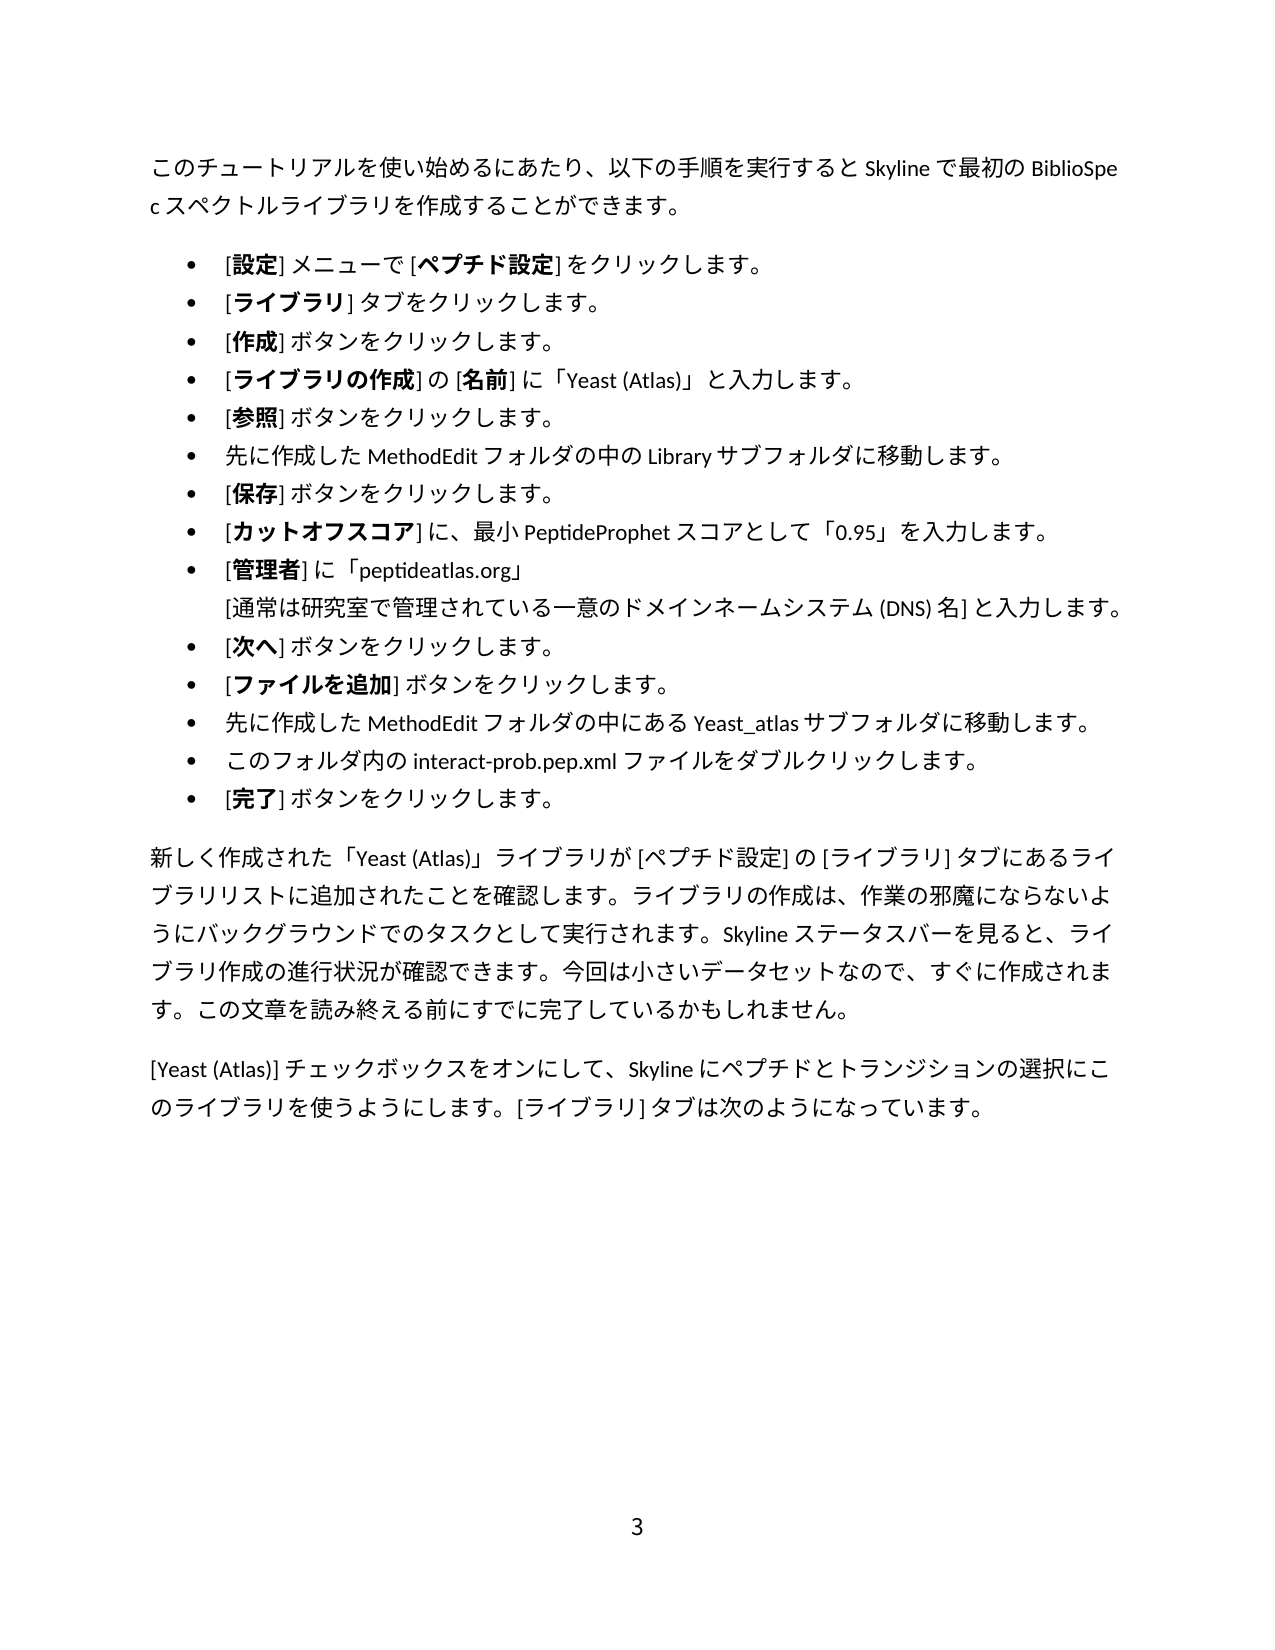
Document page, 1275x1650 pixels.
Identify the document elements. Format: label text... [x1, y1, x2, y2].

list [完了] ボタンをクリックします。 [187, 781, 1125, 814]
text 新しく作成された「Yeast (Atlas)」ライブラリが [ペプチド設定] の [ライブラリ] タブにあるライブラリリストに追加されたことを確認します。ライブラリの作成は、作業の邪魔にならないようにバックグラウンドでのタスクとして実行されます。Skylineステータスバーを見ると、ライブラリ作成の進行状況が確認できます。今回は小さいデータセットなので、すぐに作成されます。この文章を読み終える前にすでに完了しているかもしれません。 [150, 840, 1125, 1026]
list [ライブラリ] タブをクリックします。 [187, 285, 1125, 318]
list [設定] メニューで [ペプチド設定] をクリックします。 [187, 247, 1125, 280]
list [次へ] ボタンをクリックします。 [187, 628, 1125, 662]
list 先に作成したMethodEditフォルダの中のLibraryサブフォルダに移動します。 [187, 438, 1125, 471]
list [作成] ボタンをクリックします。 [187, 323, 1125, 357]
text [Yeast (Atlas)] チェックボックスをオンにして、Skylineにペプチドとトランジションの選択にこのライブラリを使うようにします。[ライブラリ] タブは次のようになっています。 [150, 1051, 1125, 1123]
list [カットオフスコア] に、最小PeptideProphetスコアとして「0.95」を入力します。 [187, 514, 1125, 547]
list このフォルダ内のinteract-prob.pep.xmlファイルをダブルクリックします。 [187, 743, 1125, 776]
list [管理者] に「peptideatlas.org」 [通常は研究室で管理されている一意のドメインネームシステム (DNS) 名] と入力します。 [187, 552, 1125, 623]
list [保存] ボタンをクリックします。 [187, 476, 1125, 509]
list 先に作成したMethodEditフォルダの中にあるYeast_atlasサブフォルダに移動します。 [187, 704, 1125, 738]
list [ファイルを追加] ボタンをクリックします。 [187, 666, 1125, 700]
list [ライブラリの作成] の [名前] に「Yeast (Atlas)」と入力します。 [187, 361, 1125, 395]
list [参照] ボタンをクリックします。 [187, 399, 1125, 433]
text このチュートリアルを使い始めるにあたり、以下の手順を実行するとSkylineで最初のBiblioSpecスペクトルライブラリを作成することができます。 [150, 150, 1125, 221]
